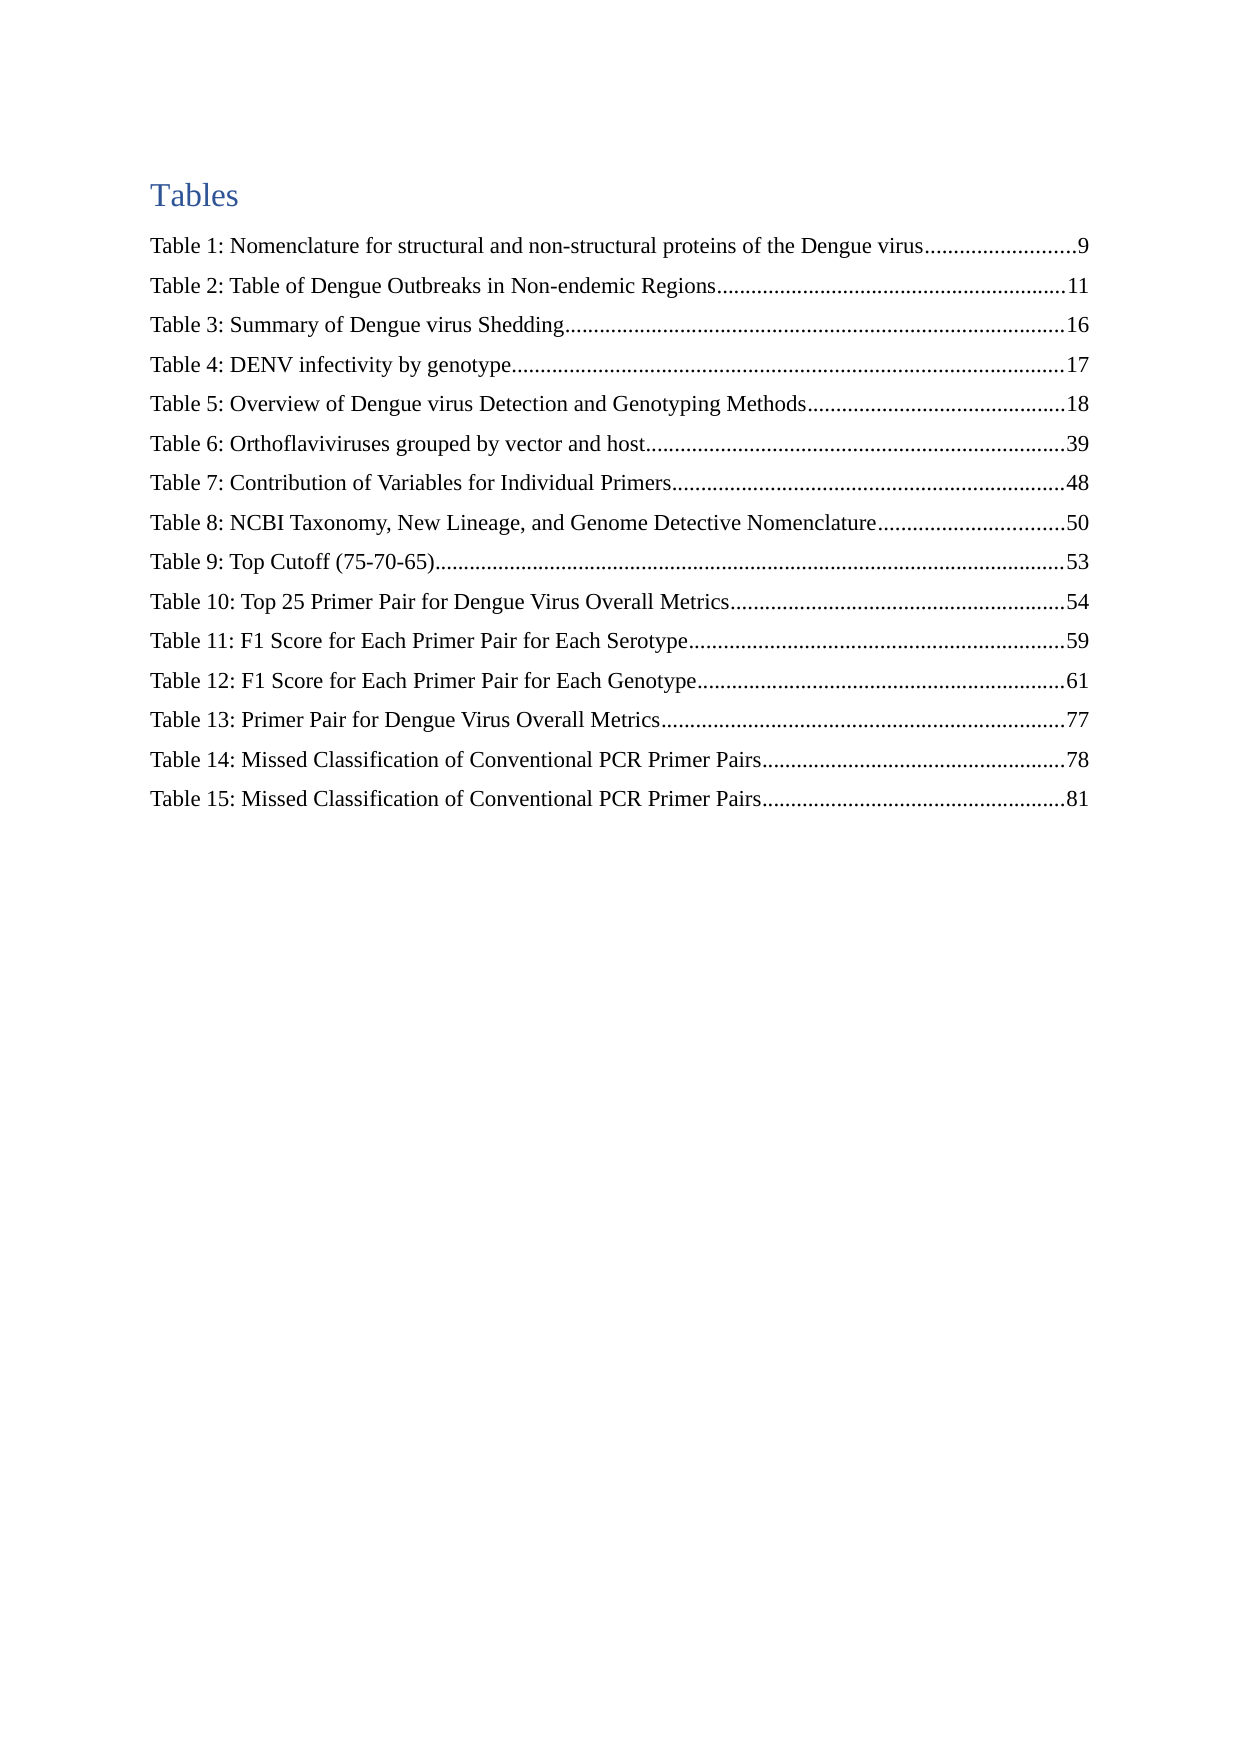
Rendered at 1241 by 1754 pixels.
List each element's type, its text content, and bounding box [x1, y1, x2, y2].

text Table 8: NCBI Taxonomy, New Lineage, and Genome Detective Nomenclature 50 [150, 509, 1090, 535]
text Table 10: Top 25 Primer Pair for Dengue Virus Overall Metrics 54 [150, 588, 1090, 614]
text Table 6: Orthoflaviviruses grouped by vector and host 39 [150, 430, 1090, 456]
text Table 7: Contribution of Variables for Individual Primers 48 [150, 469, 1090, 496]
subtitle Tables [150, 175, 1090, 213]
text Table 13: Primer Pair for Dengue Virus Overall Metrics 77 [150, 706, 1090, 733]
text Table 4: DENV infectivity by genotype 17 [150, 351, 1090, 377]
text Table 12: F1 Score for Each Primer Pair for Each Genotype 61 [150, 667, 1090, 693]
text Table 3: Summary of Dengue virus Shedding 16 [150, 311, 1090, 338]
text Table 14: Missed Classification of Conventional PCR Primer Pairs 78 [150, 746, 1090, 772]
text Table 2: Table of Dengue Outbreaks in Non-endemic Regions 11 [150, 272, 1090, 298]
text Table 5: Overview of Dengue virus Detection and Genotyping Methods 18 [150, 390, 1090, 417]
text Table 1: Nomenclature for structural and non-structural proteins of the Dengue virus 9 [150, 232, 1090, 259]
text Table 11: F1 Score for Each Primer Pair for Each Serotype 59 [150, 627, 1090, 654]
text Table 9: Top Cutoff (75-70-65) 53 [150, 548, 1090, 575]
text Table 15: Missed Classification of Conventional PCR Primer Pairs 81 [150, 785, 1090, 812]
